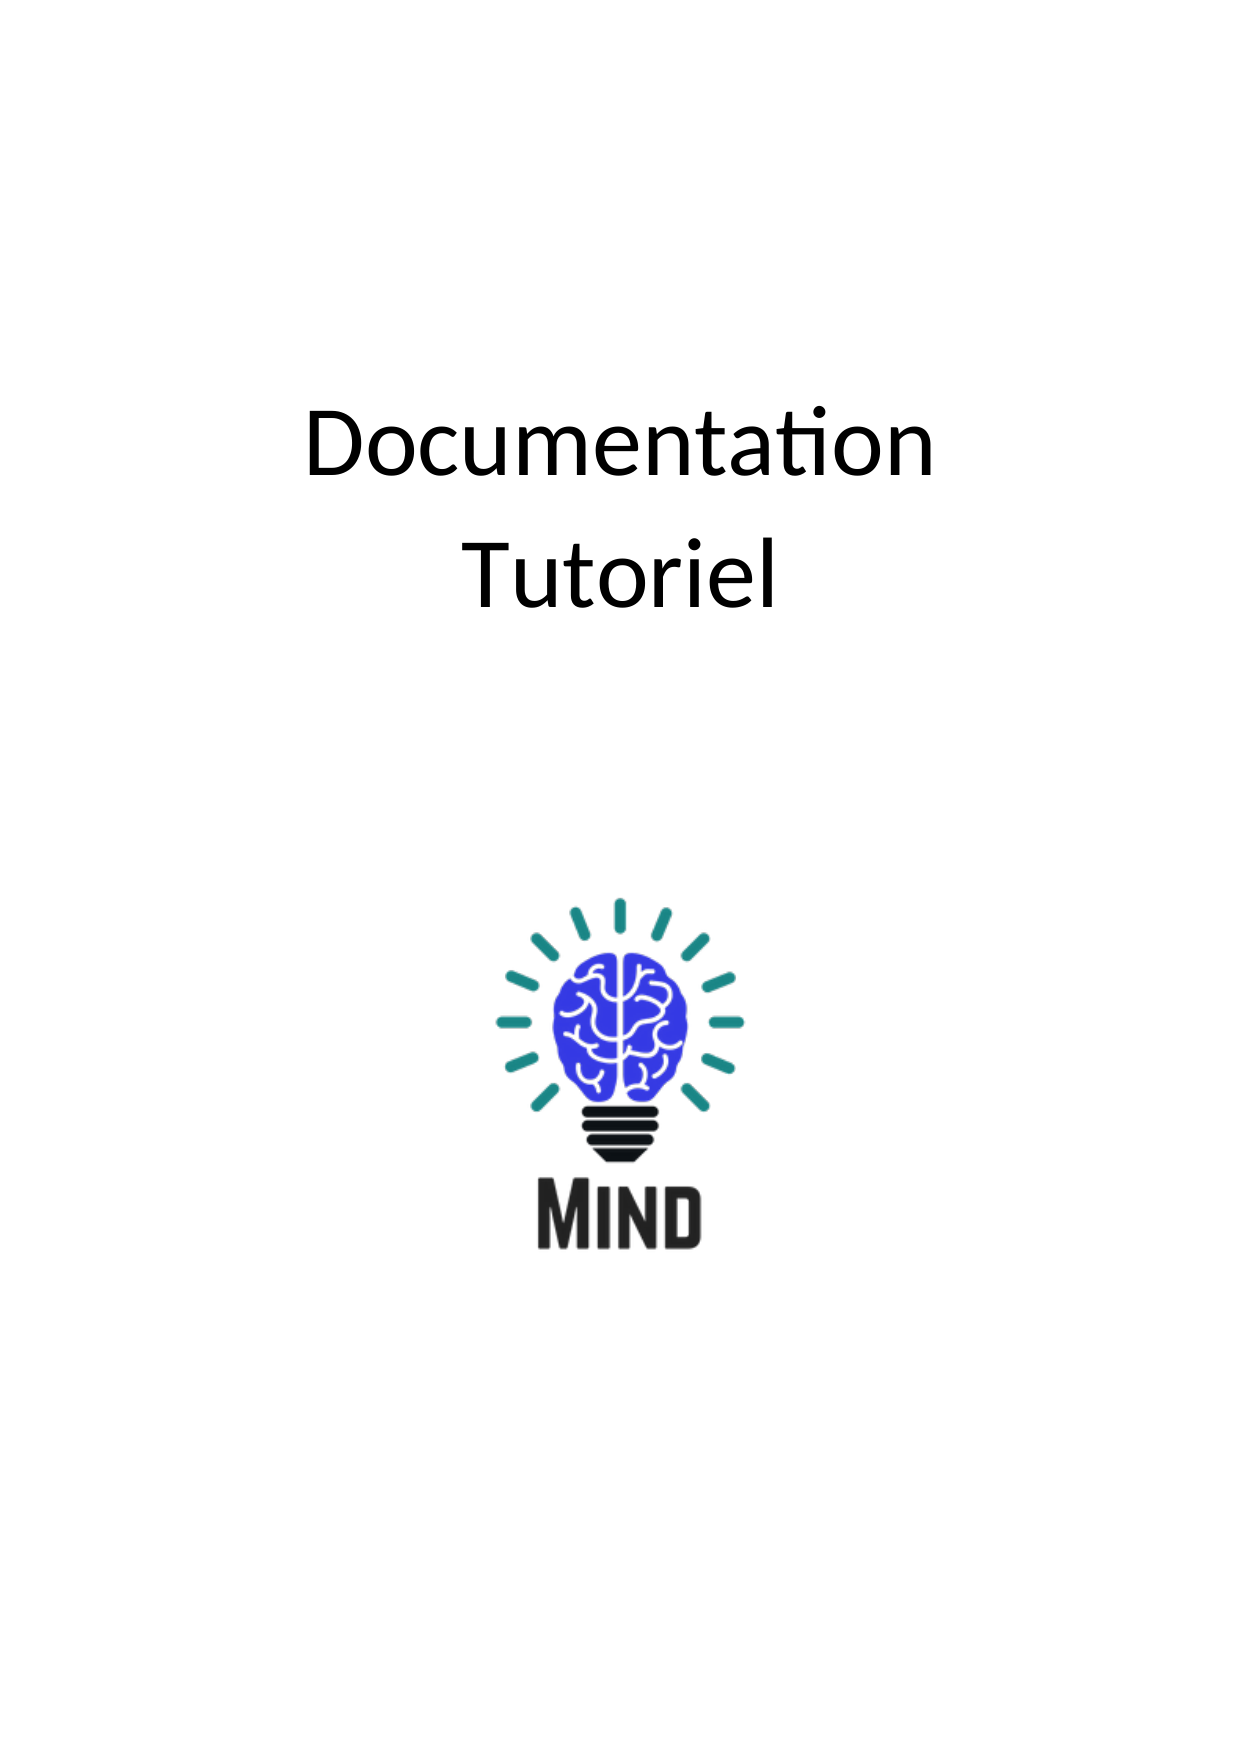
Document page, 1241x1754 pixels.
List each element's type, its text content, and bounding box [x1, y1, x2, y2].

picture [424, 890, 816, 1281]
text Documentation Tutoriel [148, 379, 1093, 632]
